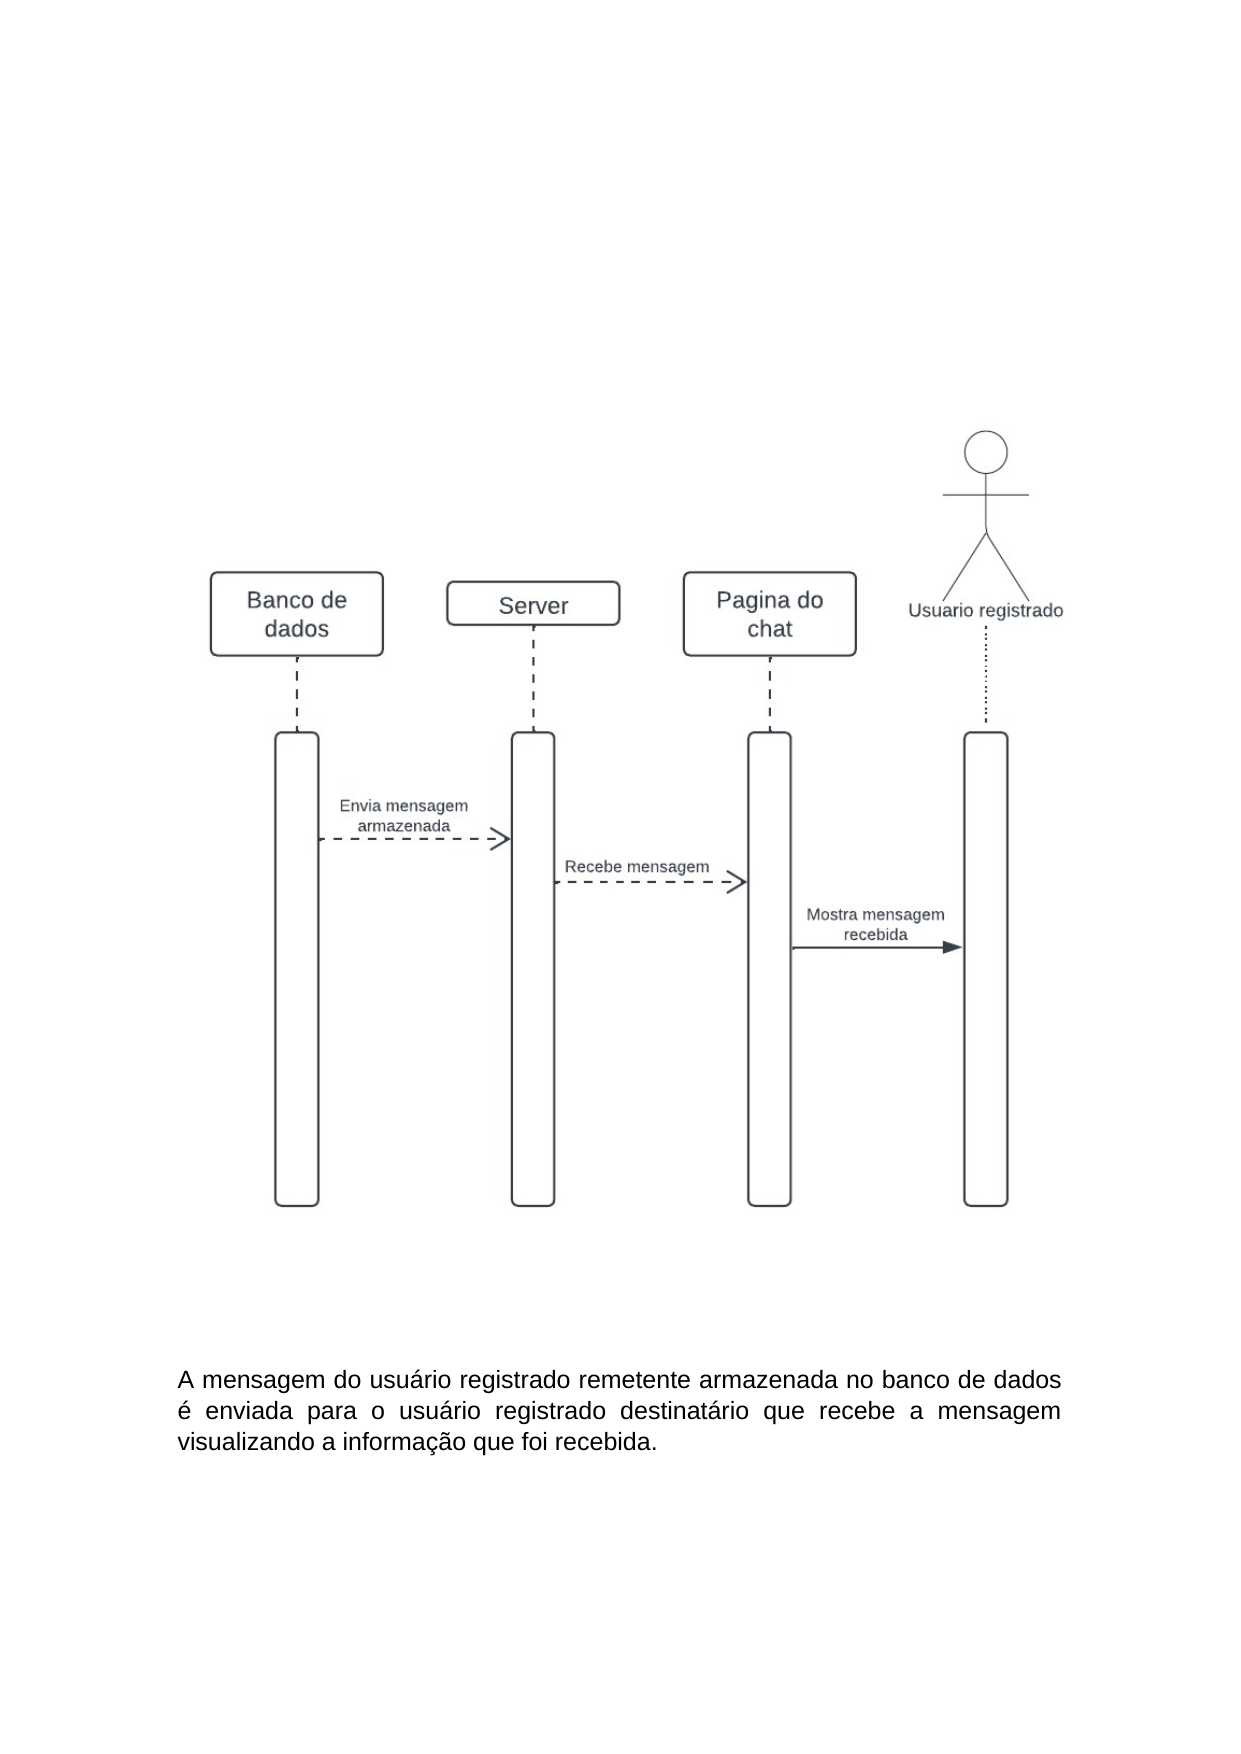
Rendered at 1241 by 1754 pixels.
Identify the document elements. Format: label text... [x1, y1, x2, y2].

picture [82, 388, 1154, 1246]
text A mensagem do usuário registrado remetente armazenada no banco de dados é enviada para o usuário registrado destinatário que recebe a mensagem visualizando a informação que foi recebida. [177, 1365, 1063, 1456]
